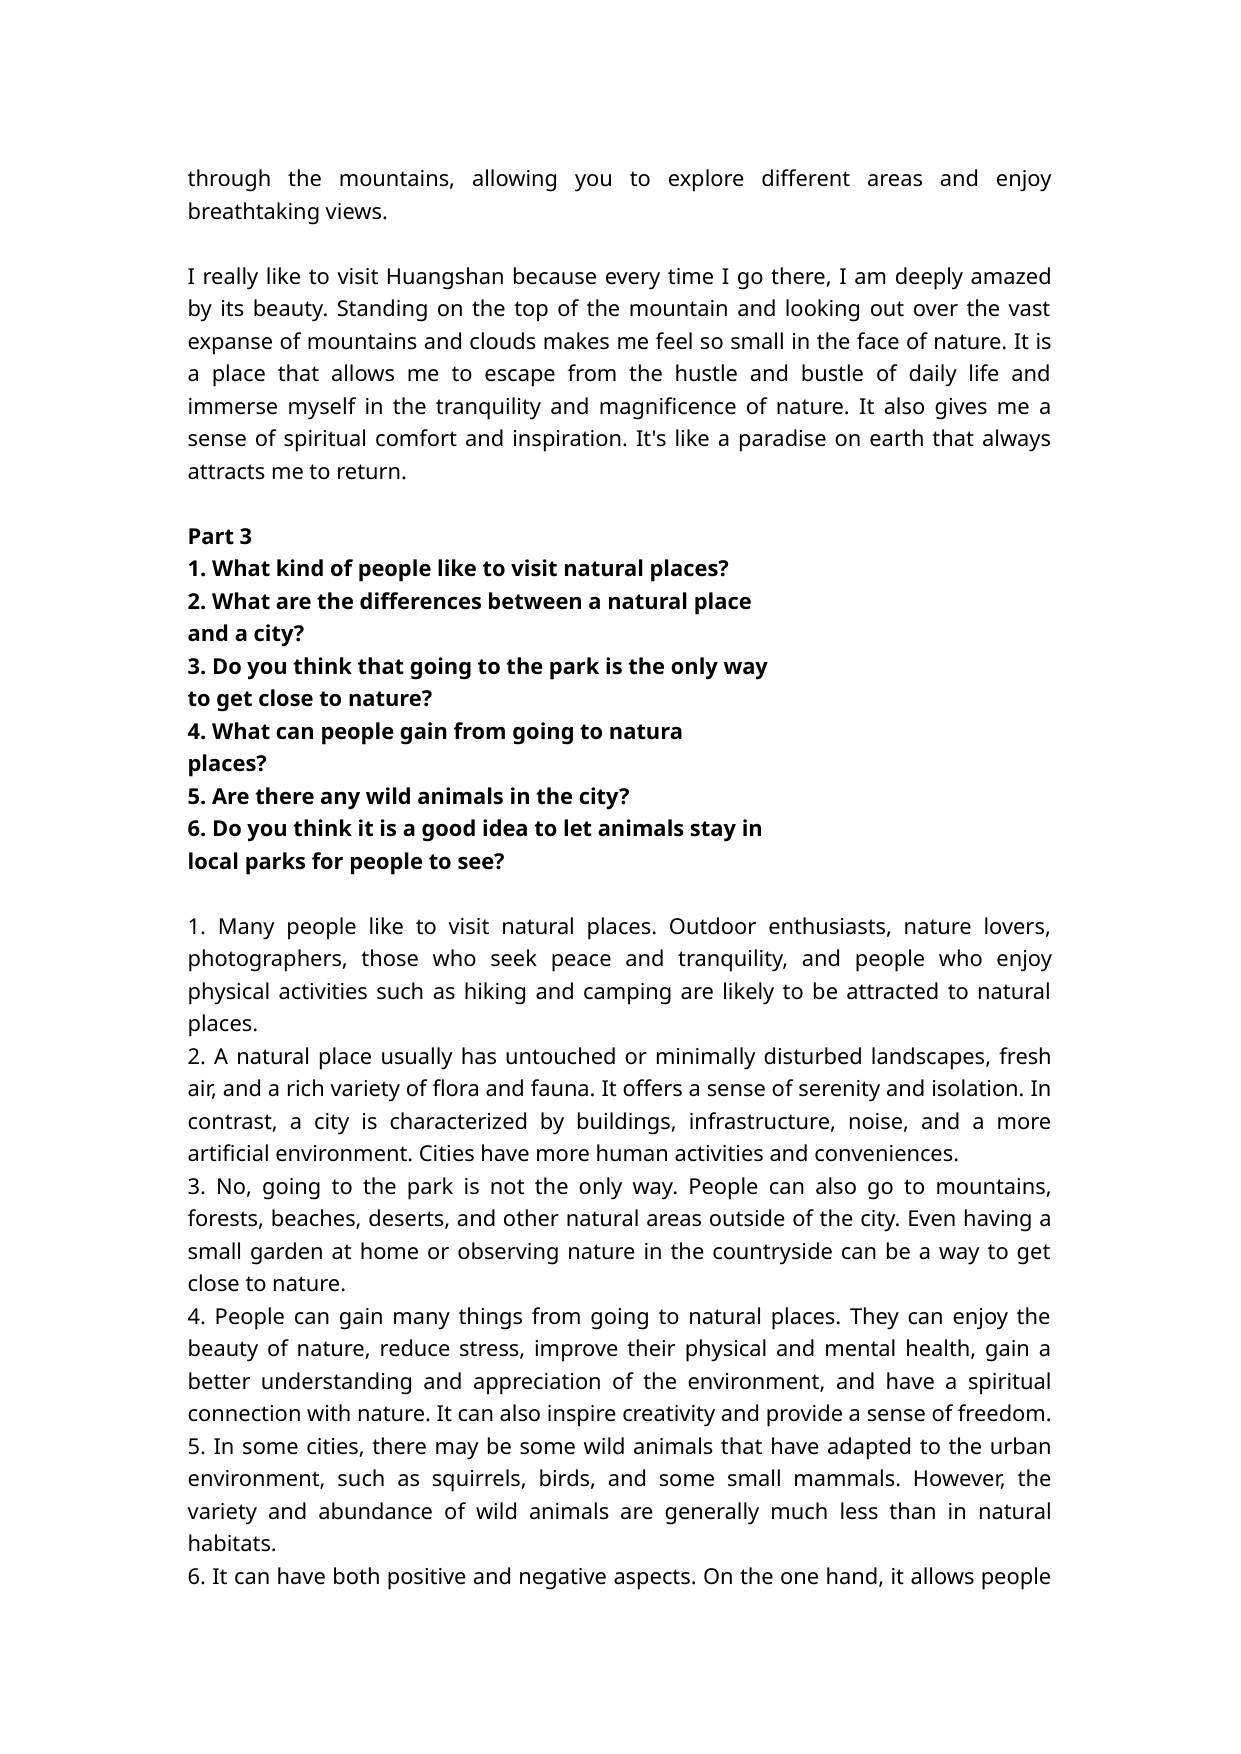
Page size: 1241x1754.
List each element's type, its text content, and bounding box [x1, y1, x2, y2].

text Part 3 1. What kind of people like to visit natural places? 2. What are the differences between a natural place and a city? 3. Do you think that going to the park is the only way to get close to nature? 4. What can people gain from going to natura places? 5. Are there any wild animals in the city? 6. Do you think it is a good idea to let animals stay in local parks for people to see? [187, 519, 1053, 909]
text 5. In some cities, there may be some wild animals that have adapted to the urban environment, such as squirrels, birds, and some small mammals. However, the variety and abundance of wild animals are generally much less than in natural habitats. [187, 1509, 1053, 1559]
text 2. A natural place usually has untouched or minimally disturbed landscapes, fresh air, and a rich variety of flora and fauna. It offers a sense of serenity and isolation. In contrast, a city is characterized by buildings, infrastructure, noise, and a more artificial environment. Cities have more human activities and conveniences. [187, 1039, 1053, 1169]
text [187, 176, 1053, 227]
text 1. Many people like to visit natural places. Outdoor enthusiasts, nature lovers, photographers, those who seek peace and tranquility, and people who enjoy physical activities such as hiking and camping are likely to be attracted to natural places. [187, 909, 1053, 1039]
text I really like to visit Huangshan because every time I go there, I am deeply amazed by its beauty. Standing on the top of the mountain and looking out over the vast expanse of mountains and clouds makes me feel so small in the face of nature. It is a place that allows me to escape from the hustle and bustle of daily life and immerse myself in the tranquility and magnificence of nature. It also gives me a sense of spiritual comfort and inspiration. It's like a paradise on earth that always attracts me to return. [187, 259, 1053, 487]
text 4. People can gain many things from going to natural places. They can enjoy the beauty of nature, reduce stress, improve their physical and mental health, gain a better understanding and appreciation of the environment, and have a spiritual connection with nature. It can also inspire creativity and provide a sense of freedom. [187, 1320, 1053, 1429]
text 5. In some cities, there may be some wild animals that have adapted to the urban environment, such as squirrels, birds, and some small mammals. However, the variety and abundance of wild animals are generally much less than in natural habitats. [187, 1429, 1053, 1507]
text 3. No, going to the park is not the only way. People can also go to mountains, forests, beaches, deserts, and other natural areas outside of the city. Even having a small garden at home or observing nature in the countryside can be a way to get close to nature. [187, 1216, 1053, 1299]
